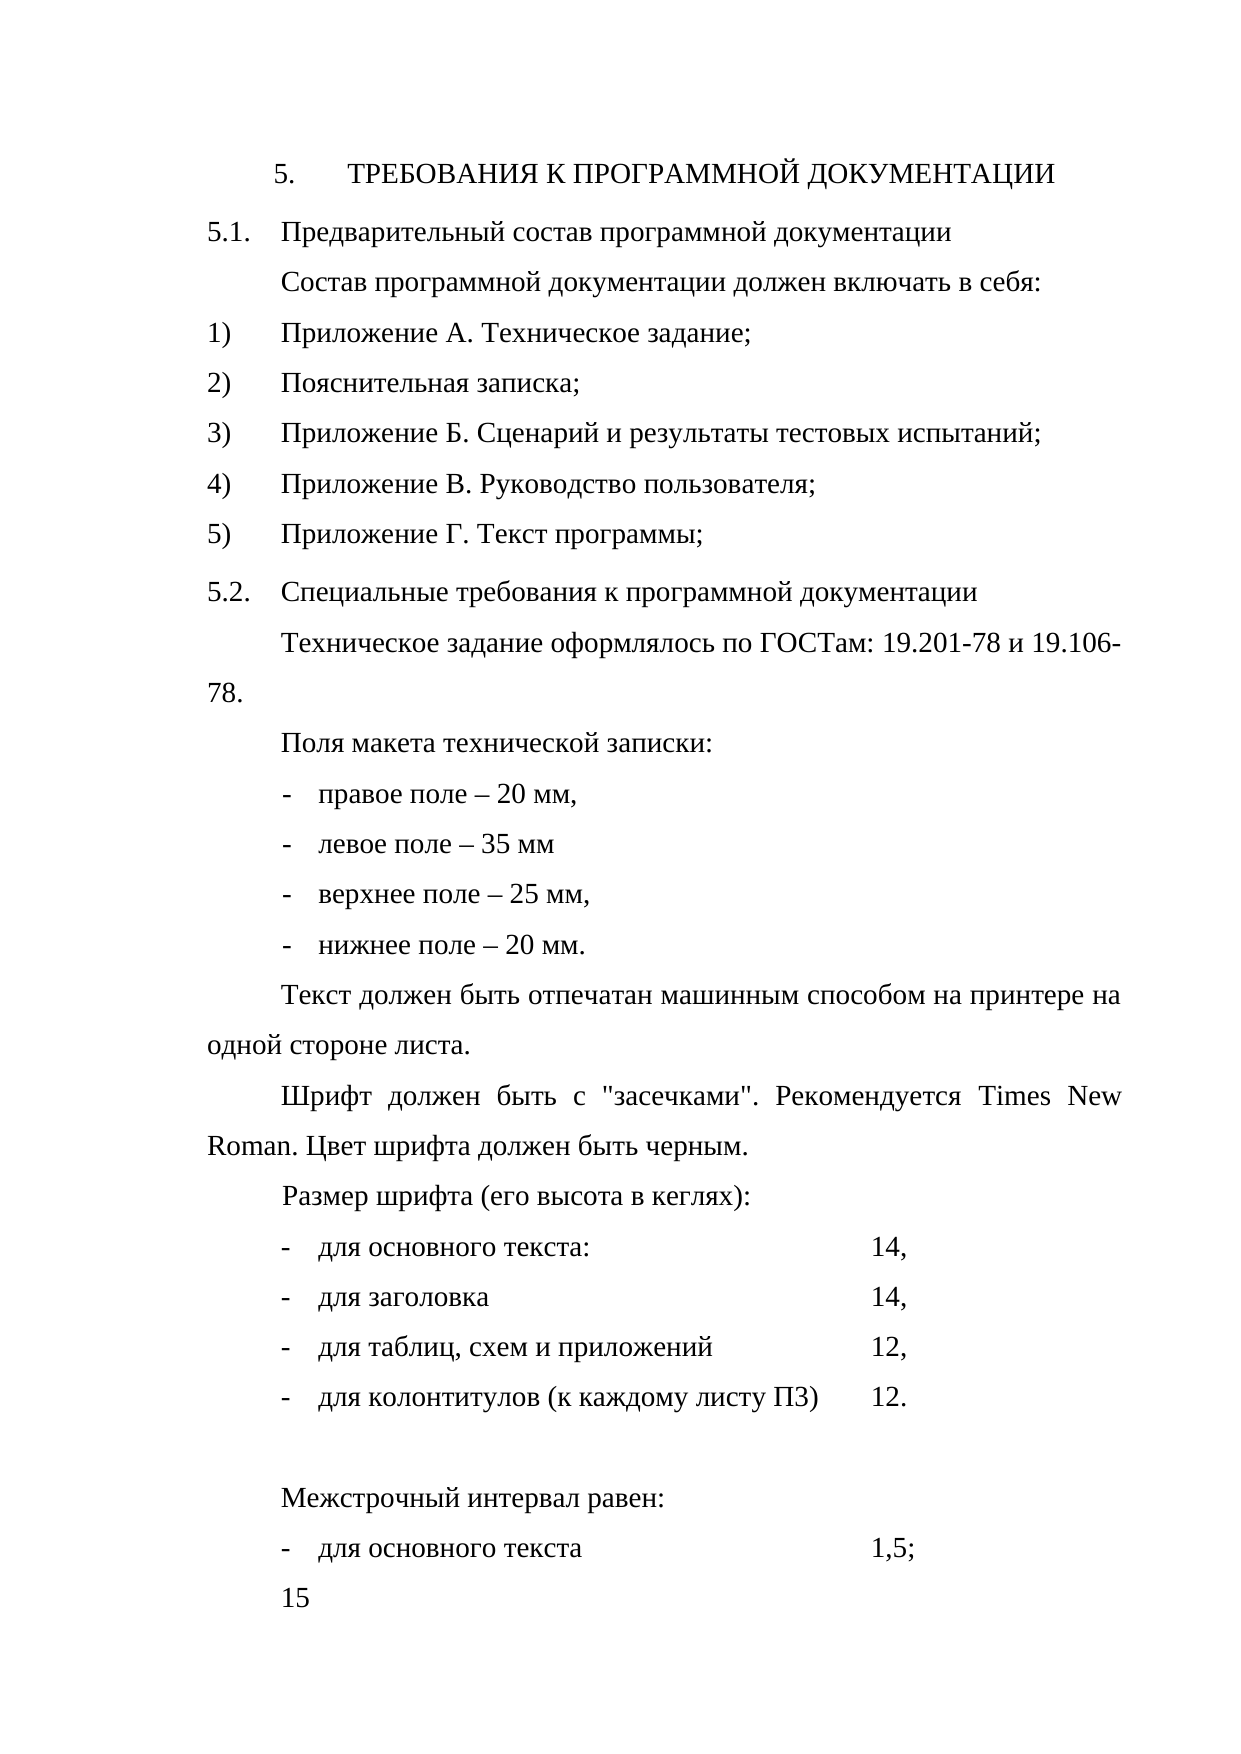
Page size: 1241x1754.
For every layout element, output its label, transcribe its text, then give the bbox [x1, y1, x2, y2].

list для основного текста 1,5; [281, 1531, 1122, 1564]
text Техническое задание оформлялось по ГОСТам: 19.201-78 и 19.106-78. [207, 625, 1122, 709]
text Размер шрифта (его высота в кеглях): [207, 1178, 1122, 1212]
list Приложение Г. Текст программы; [207, 516, 1122, 550]
list для заголовка 14, [281, 1279, 1122, 1312]
list Пояснительная записка; [207, 365, 1122, 399]
list правое поле – 20 мм, [207, 776, 1122, 809]
list Приложение В. Руководство пользователя; [207, 466, 1122, 499]
subtitle Специальные требования к программной документации [207, 574, 1122, 608]
list Приложение Б. Сценарий и результаты тестовых испытаний; [207, 416, 1122, 449]
subtitle ТРЕБОВАНИЯ К ПРОГРАММНОЙ ДОКУМЕНТАЦИИ [207, 156, 1122, 189]
list для таблиц, схем и приложений 12, [281, 1329, 1122, 1363]
text Поля макета технической записки: [207, 726, 1122, 759]
list левое поле – 35 мм [207, 826, 1122, 860]
list для основного текста: 14, [281, 1229, 1122, 1262]
list Приложение А. Техническое задание; [207, 315, 1122, 348]
text Шрифт должен быть с "засечками". Рекомендуется Times New Roman. Цвет шрифта должен быть черным. [207, 1078, 1122, 1162]
text Состав программной документации должен включать в себя: [207, 264, 1122, 298]
text Межстрочный интервал равен: [207, 1480, 1122, 1514]
list для колонтитулов (к каждому листу П3) 12. [281, 1379, 1122, 1413]
text Текст должен быть отпечатан машинным способом на принтере на одной стороне листа. [207, 977, 1122, 1061]
list верхнее поле – 25 мм, [207, 876, 1122, 910]
list нижнее поле – 20 мм. [207, 927, 1122, 960]
subtitle Предварительный состав программной документации [207, 214, 1122, 248]
